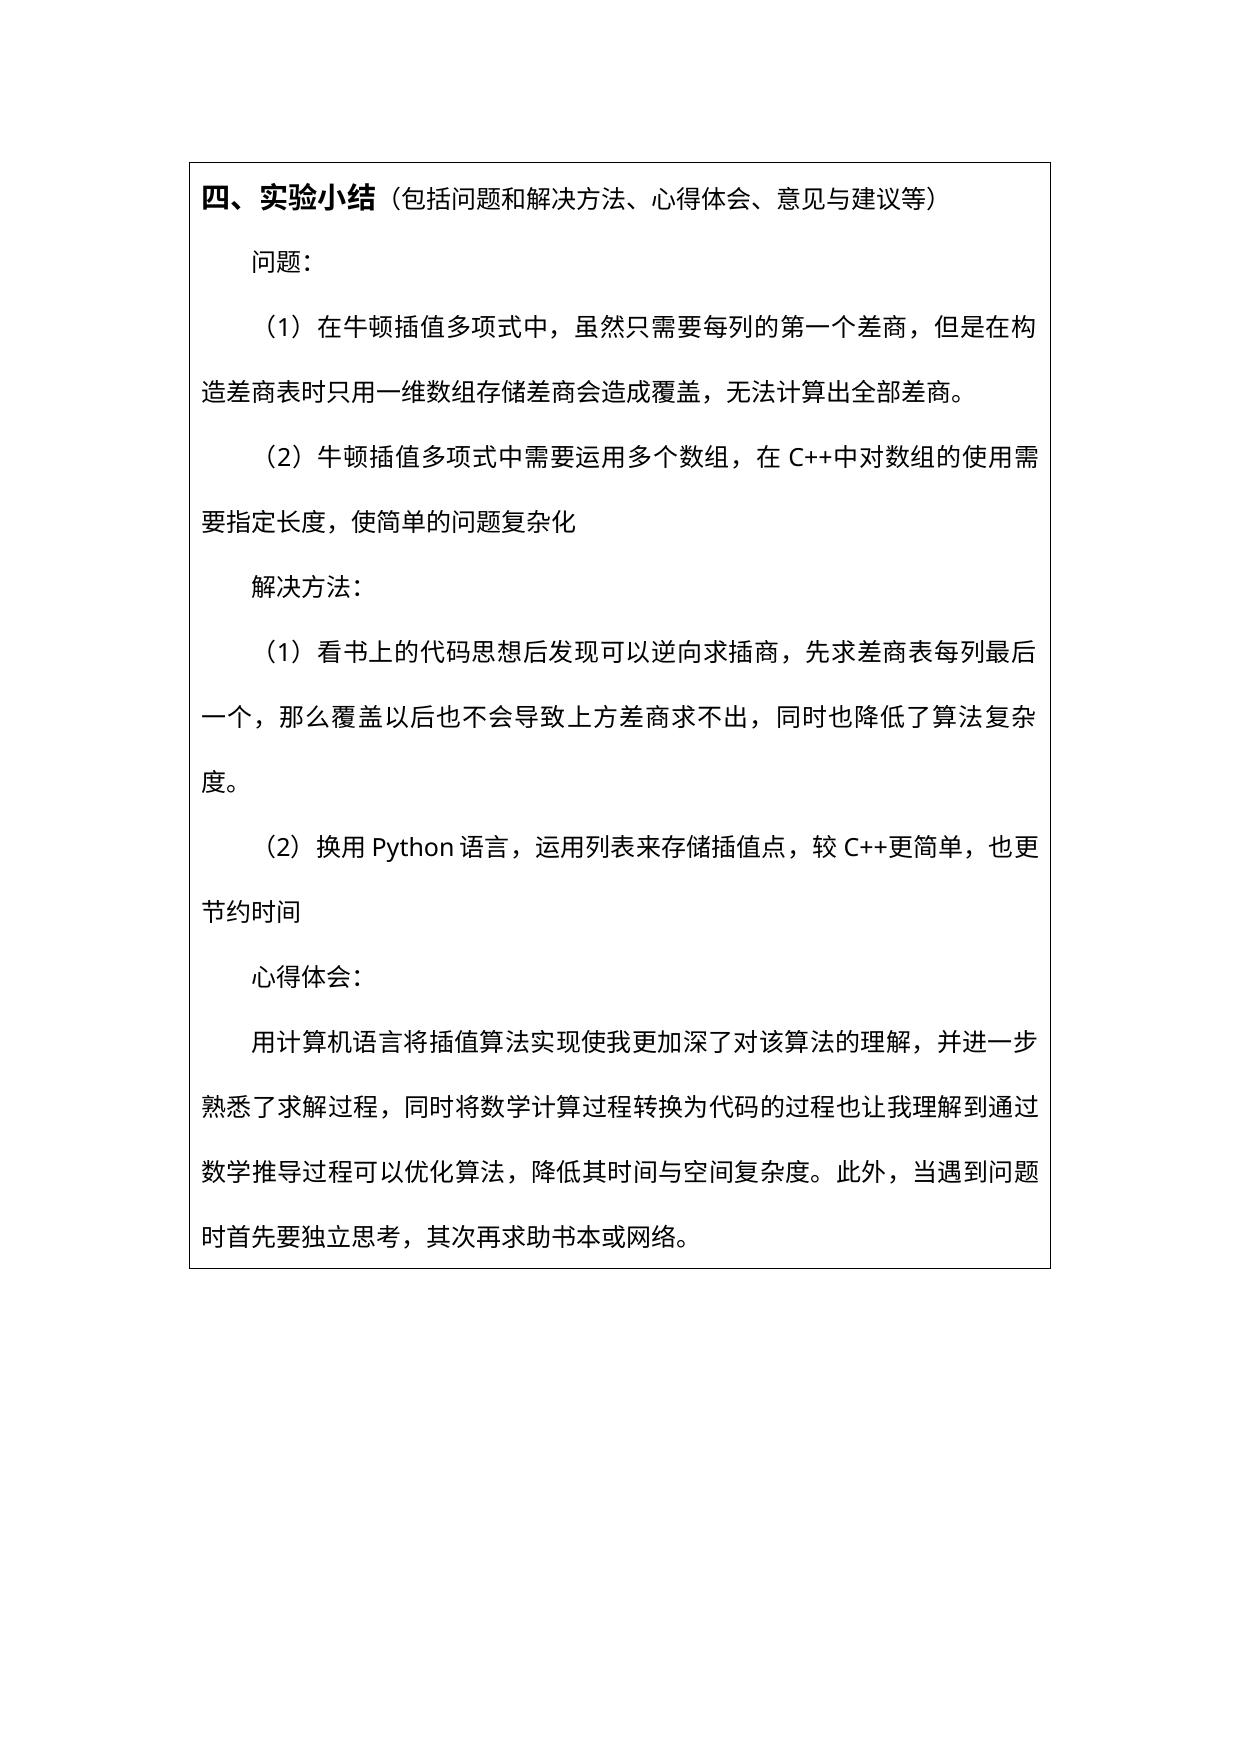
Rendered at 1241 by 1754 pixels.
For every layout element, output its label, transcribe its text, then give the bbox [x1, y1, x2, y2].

table_header 四、实验小结（包括问题和解决方法、心得体会、意见与建议等） 问题： （1）在牛顿插值多项式中，虽然只需要每列的第一个差商，但是在构造差商表时只用一维数组存储差商会造成覆盖，无法计算出全部差商。 （2）牛顿插值多项式中需要运用多个数组，在C++中对数组的使用需要指定长度，使简单的问题复杂化 解决方法： （1）看书上的代码思想后发现可以逆向求插商，先求差商表每列最后一个，那么覆盖以后也不会导致上方差商求不出，同时也降低了算法复杂度。 （2）换用Python语言，运用列表来存储插值点，较C++更简单，也更节约时间 心得体会： 用计算机语言将插值算法实现使我更加深了对该算法的理解，并进一步熟悉了求解过程，同时将数学计算过程转换为代码的过程也让我理解到通过数学推导过程可以优化算法，降低其时间与空间复杂度。此外，当遇到问题时首先要独立思考，其次再求助书本或网络。 [190, 163, 1050, 1268]
